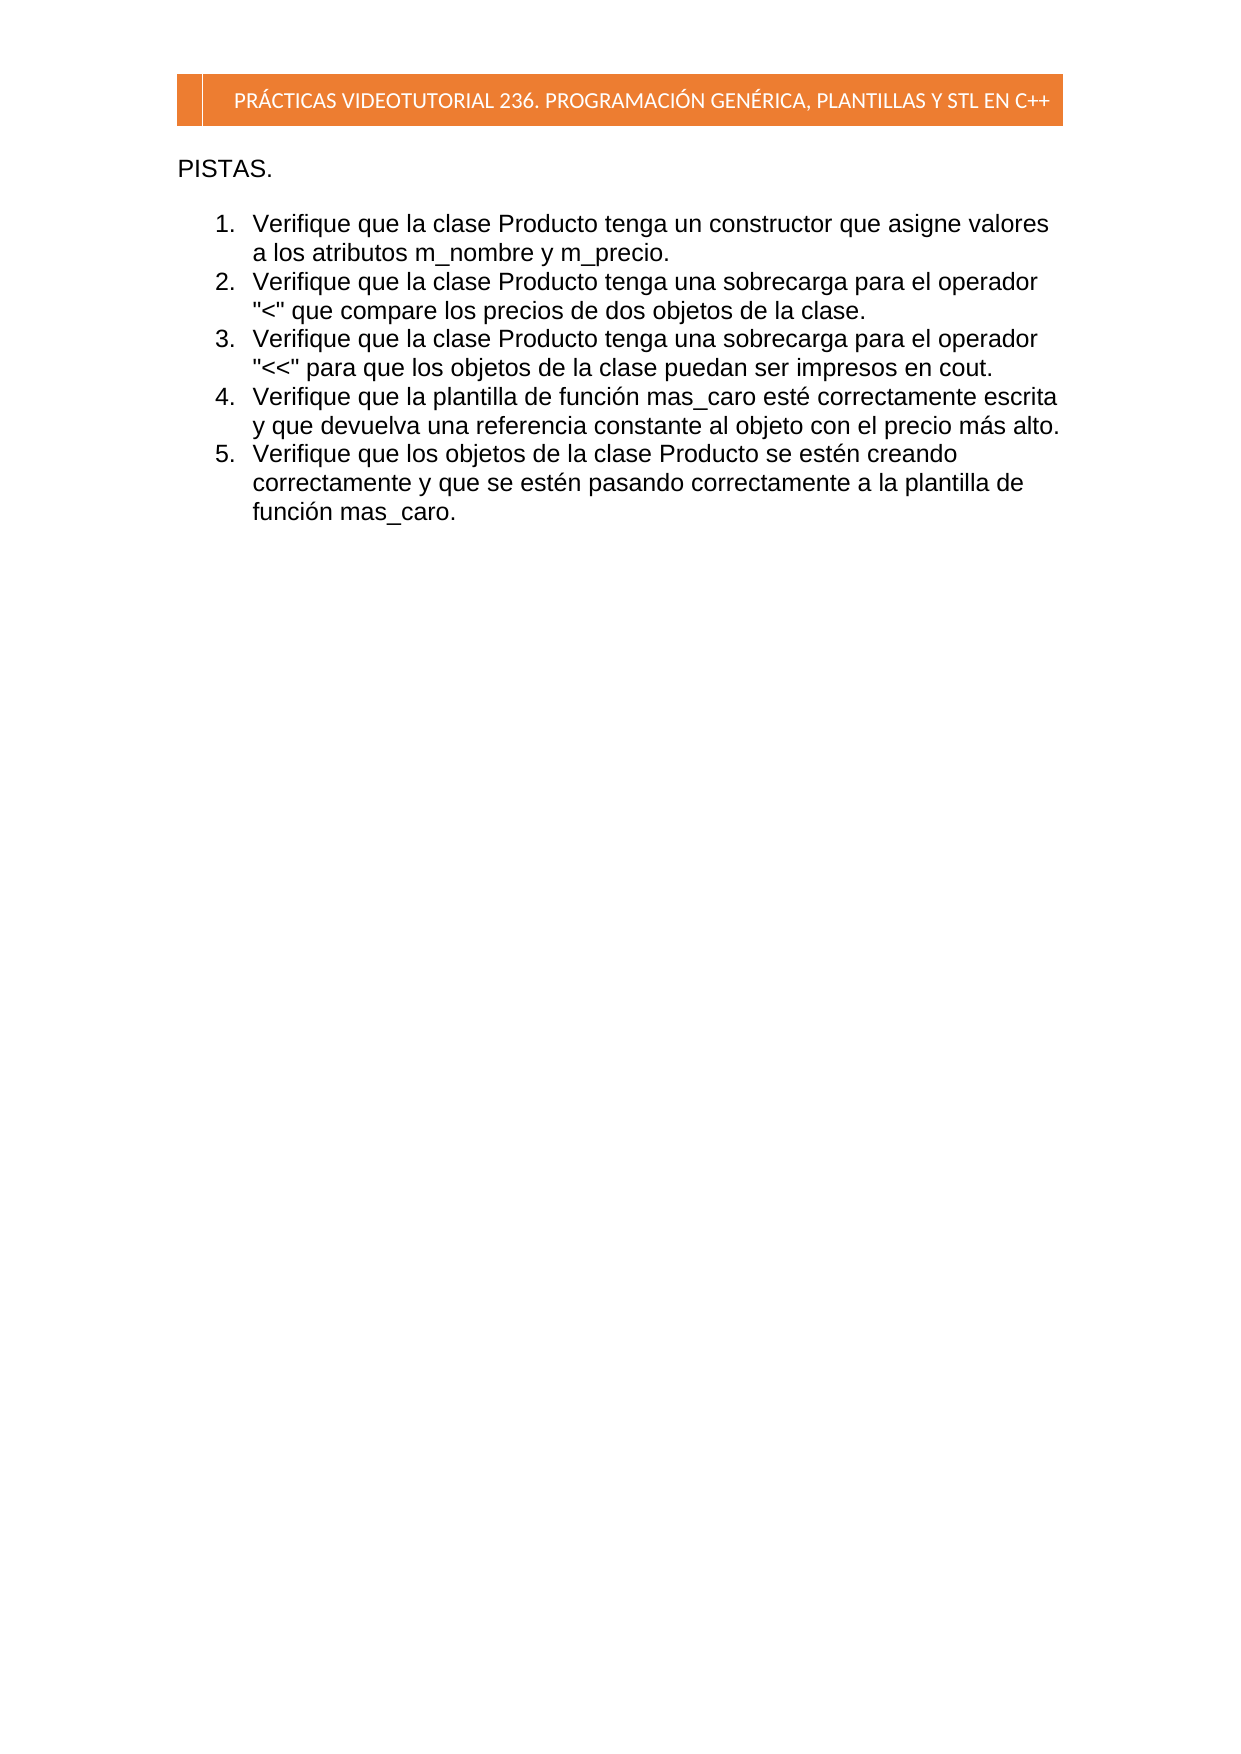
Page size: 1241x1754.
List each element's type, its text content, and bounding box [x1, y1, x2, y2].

list Verifique que la clase Producto tenga un constructor que asigne valores a los atributos m_nombre y m_precio. [215, 209, 1063, 267]
list Verifique que la plantilla de función mas_caro esté correctamente escrita y que devuelva una referencia constante al objeto con el precio más alto. [215, 382, 1063, 439]
text PISTAS. [177, 154, 1063, 182]
list Verifique que los objetos de la clase Producto se estén creando correctamente y que se estén pasando correctamente a la plantilla de función mas_caro. [215, 439, 1063, 526]
list Verifique que la clase Producto tenga una sobrecarga para el operador "<" que compare los precios de dos objetos de la clase. [215, 267, 1063, 324]
list Verifique que la clase Producto tenga una sobrecarga para el operador "<<" para que los objetos de la clase puedan ser impresos en cout. [215, 324, 1063, 382]
